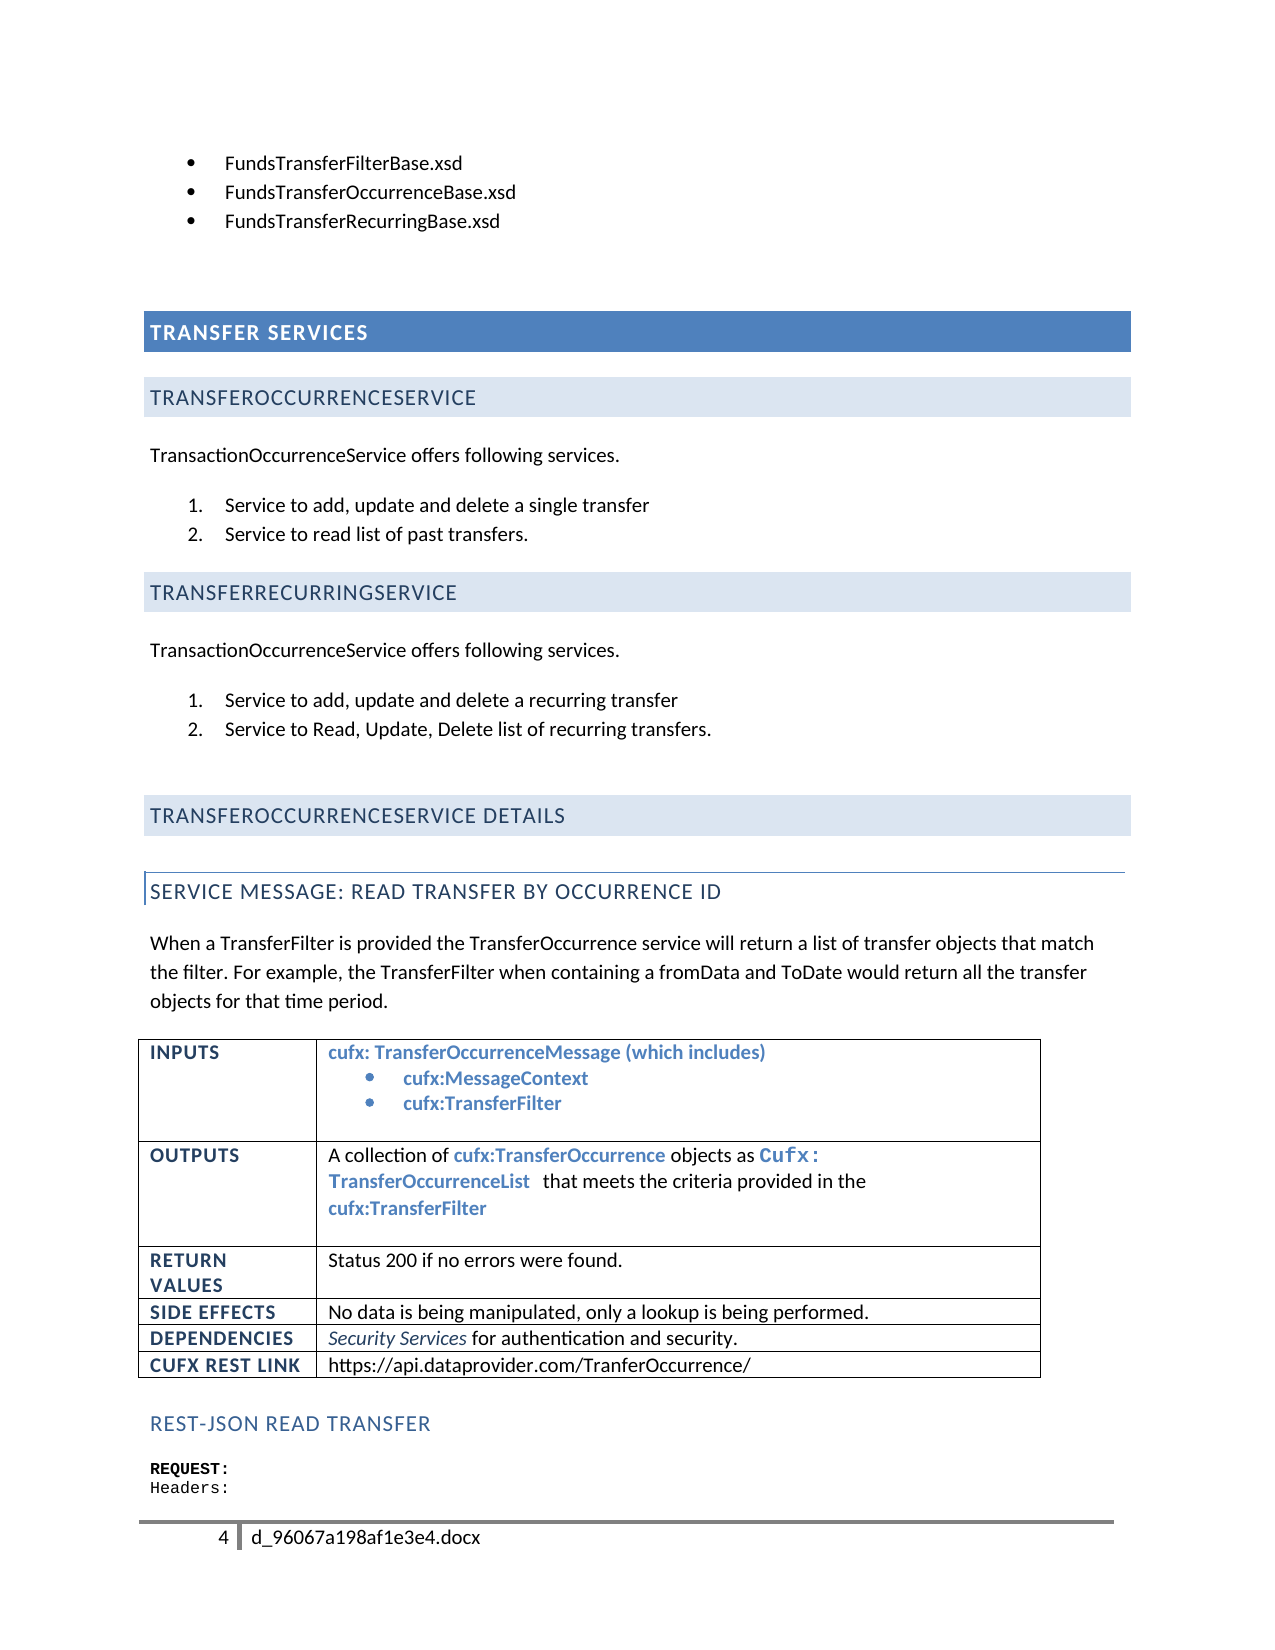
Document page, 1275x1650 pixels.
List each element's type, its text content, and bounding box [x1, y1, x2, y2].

table_cell https://api.dataprovider.com/TranferOccurrence/ [317, 1352, 1040, 1377]
subtitle REST-JSON read transfer [150, 1409, 1125, 1437]
table_header cufx: TransferOccurrenceMessage (which includes) cufx:MessageContext cufx:TransferFilter [317, 1040, 1040, 1141]
text When a TransferFilter is provided the TransferOccurrence service will return a list of transfer objects that match the filter. For example, the TransferFilter when containing a fromData and ToDate would return all the transfer objects for that time period. [150, 930, 1125, 1014]
subtitle TransferOccurrenceService Details [150, 802, 1125, 830]
list Service to read list of past transfers. [187, 522, 1125, 547]
list FundsTransferOccurrenceBase.xsd [187, 179, 1125, 204]
subtitle transfer Services [150, 318, 1125, 346]
text Headers: [150, 1479, 1125, 1498]
table_cell CUFX Rest Link [139, 1352, 316, 1377]
table_cell No data is being manipulated, only a lookup is being performed. [317, 1299, 1040, 1324]
text TransactionOccurrenceService offers following services. [150, 442, 1125, 468]
list Service to add, update and delete a recurring transfer [187, 687, 1125, 712]
list Service to add, update and delete a single transfer [187, 492, 1125, 518]
text REQUEST: [150, 1461, 1125, 1479]
text TransactionOccurrenceService offers following services. [150, 637, 1125, 662]
subtitle TransferOccurrenceService [150, 383, 1125, 411]
subtitle Service Message: Read Transfer By Occurrence Id [146, 873, 1125, 905]
table_cell Security Services for authentication and security. [317, 1325, 1040, 1351]
table_cell Status 200 if no errors were found. [317, 1247, 1040, 1298]
table_cell Dependencies [139, 1325, 316, 1351]
table_cell Outputs [139, 1142, 316, 1246]
list FundsTransferRecurringBase.xsd [187, 208, 1125, 234]
table_cell A collection of cufx:TransferOccurrence objects as Cufx: TransferOccurrenceList that meets the criteria provided in the cufx:TransferFilter [317, 1142, 1040, 1246]
table_cell Side Effects [139, 1299, 316, 1324]
subtitle TransferRecurringService [150, 578, 1125, 606]
table_header INPUTS [139, 1040, 316, 1141]
list FundsTransferFilterBase.xsd [187, 150, 1125, 175]
list Service to Read, Update, Delete list of recurring transfers. [187, 716, 1125, 742]
table_cell Return Values [139, 1247, 316, 1298]
